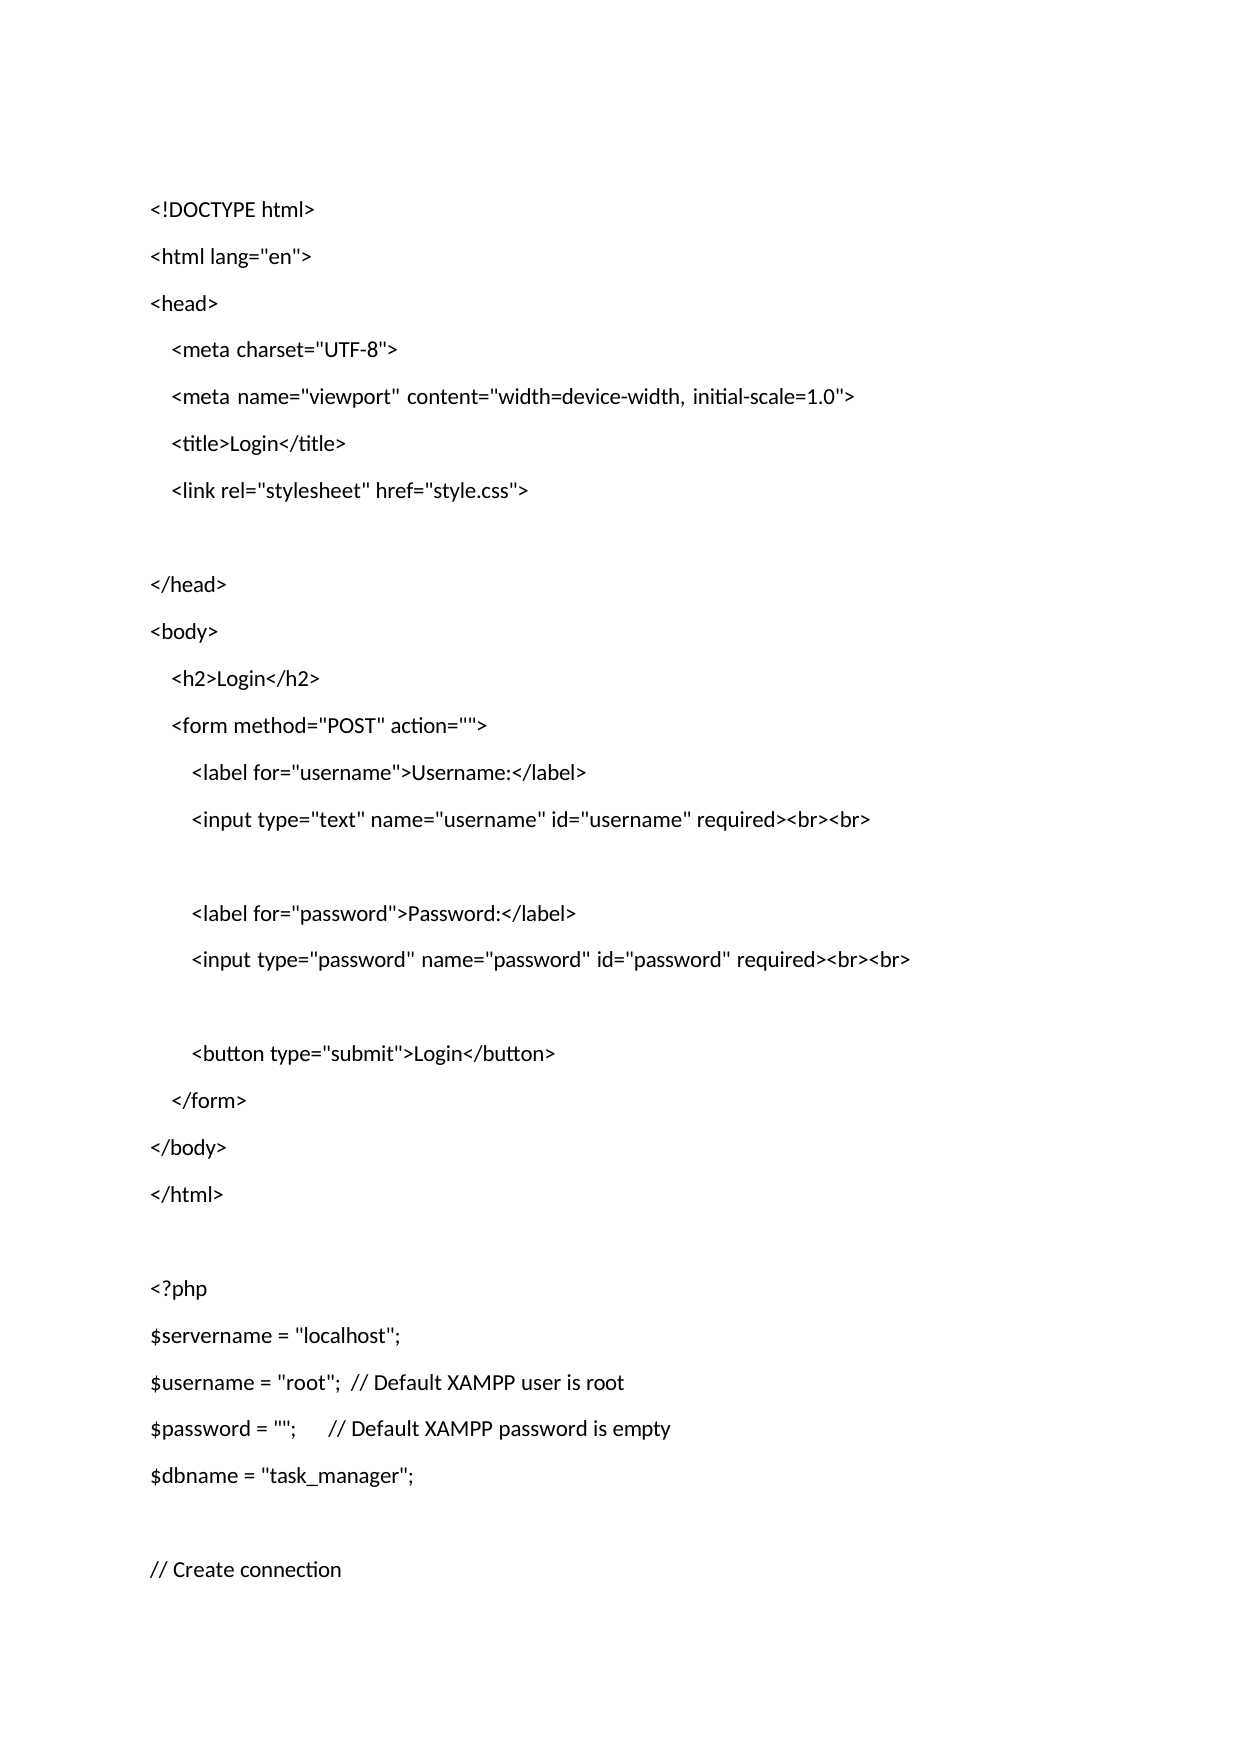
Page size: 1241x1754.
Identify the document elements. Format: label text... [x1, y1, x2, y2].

text <meta name="viewport" content="width=device-width, initial-scale=1.0"> [171, 382, 1166, 411]
text </head> [150, 570, 1166, 598]
text <label for="username">Username:</label> [191, 758, 1166, 786]
text <label for="password">Password:</label> [191, 899, 1166, 927]
text </form> [171, 1086, 1166, 1114]
text <meta charset="UTF-8"> [171, 336, 1166, 364]
text // Create connection [150, 1556, 1166, 1583]
text $password = ""; // Default XAMPP password is empty [150, 1414, 1166, 1443]
text </html> [150, 1180, 1166, 1208]
text <head> [150, 289, 1166, 317]
text <input type="password" name="password" id="password" required><br><br> [191, 945, 1166, 973]
text $servername = "localhost"; [150, 1321, 1166, 1349]
text <link rel="stylesheet" href="style.css"> [171, 476, 1166, 504]
text <!DOCTYPE html> [150, 195, 1166, 223]
text $dbname = "task_manager"; [150, 1462, 1166, 1490]
text <html lang="en"> [150, 242, 1166, 270]
text <body> [150, 617, 1166, 645]
text <form method="POST" action=""> [171, 711, 1166, 739]
text <h2>Login</h2> [171, 664, 1166, 692]
text <title>Login</title> [171, 429, 1166, 457]
text <button type="submit">Login</button> [191, 1039, 1166, 1067]
text $username = "root"; // Default XAMPP user is root [150, 1368, 1166, 1396]
text <?php [150, 1274, 1166, 1302]
text </body> [150, 1133, 1166, 1161]
text <input type="text" name="username" id="username" required><br><br> [191, 805, 1166, 833]
